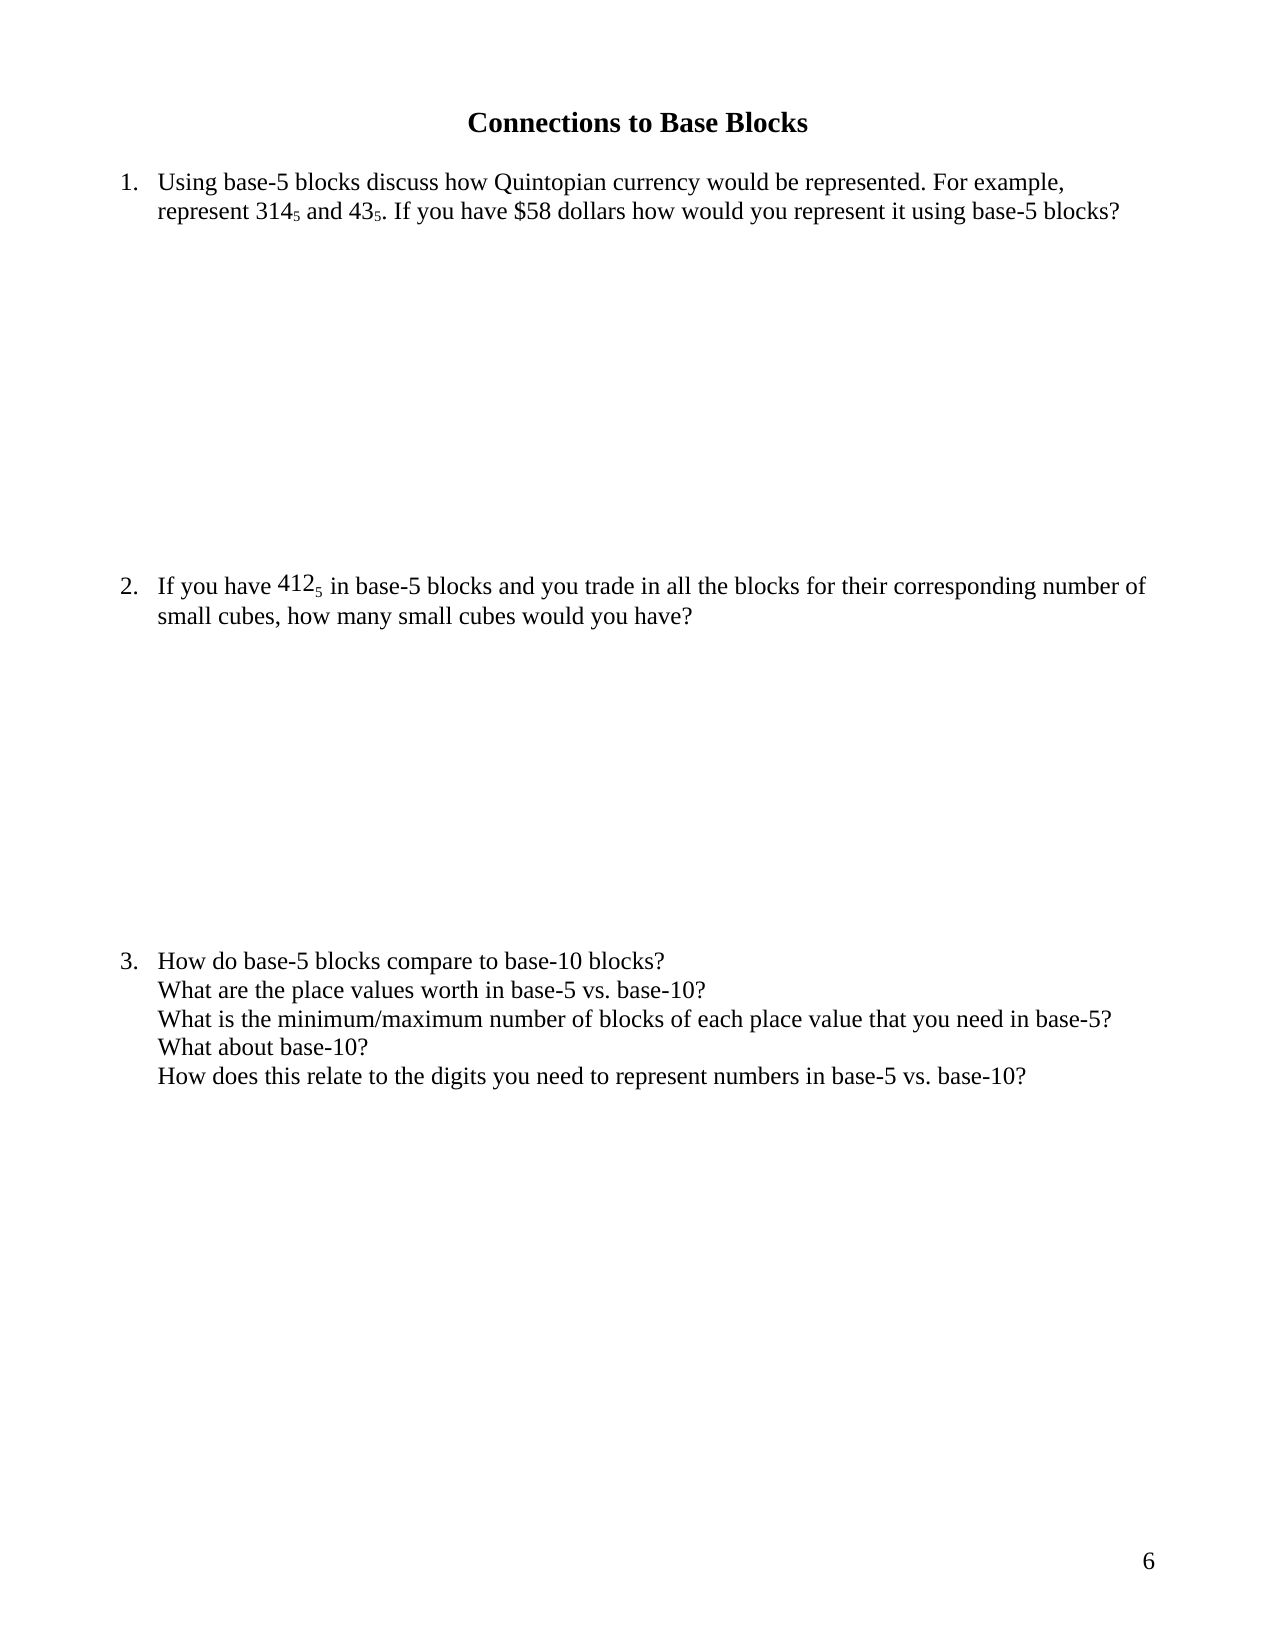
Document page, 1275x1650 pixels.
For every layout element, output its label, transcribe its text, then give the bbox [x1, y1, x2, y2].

text Connections to Base Blocks [120, 105, 1155, 138]
list Using base-5 blocks discuss how Quintopian currency would be represented. For example, represent 3145 and 435. If you have $58 dollars how would you represent it using base-5 blocks? [120, 167, 1155, 225]
text What is the minimum/maximum number of blocks of each place value that you need in base-5? What about base-10? [157, 1004, 1155, 1061]
list How do base-5 blocks compare to base-10 blocks? [120, 946, 1155, 975]
list If you have in base-5 blocks and you trade in all the blocks for their corresponding number of small cubes, how many small cubes would you have? [120, 570, 1155, 630]
text How does this relate to the digits you need to represent numbers in base-5 vs. base-10? [157, 1061, 1155, 1090]
text What are the place values worth in base-5 vs. base-10? [157, 975, 1155, 1004]
